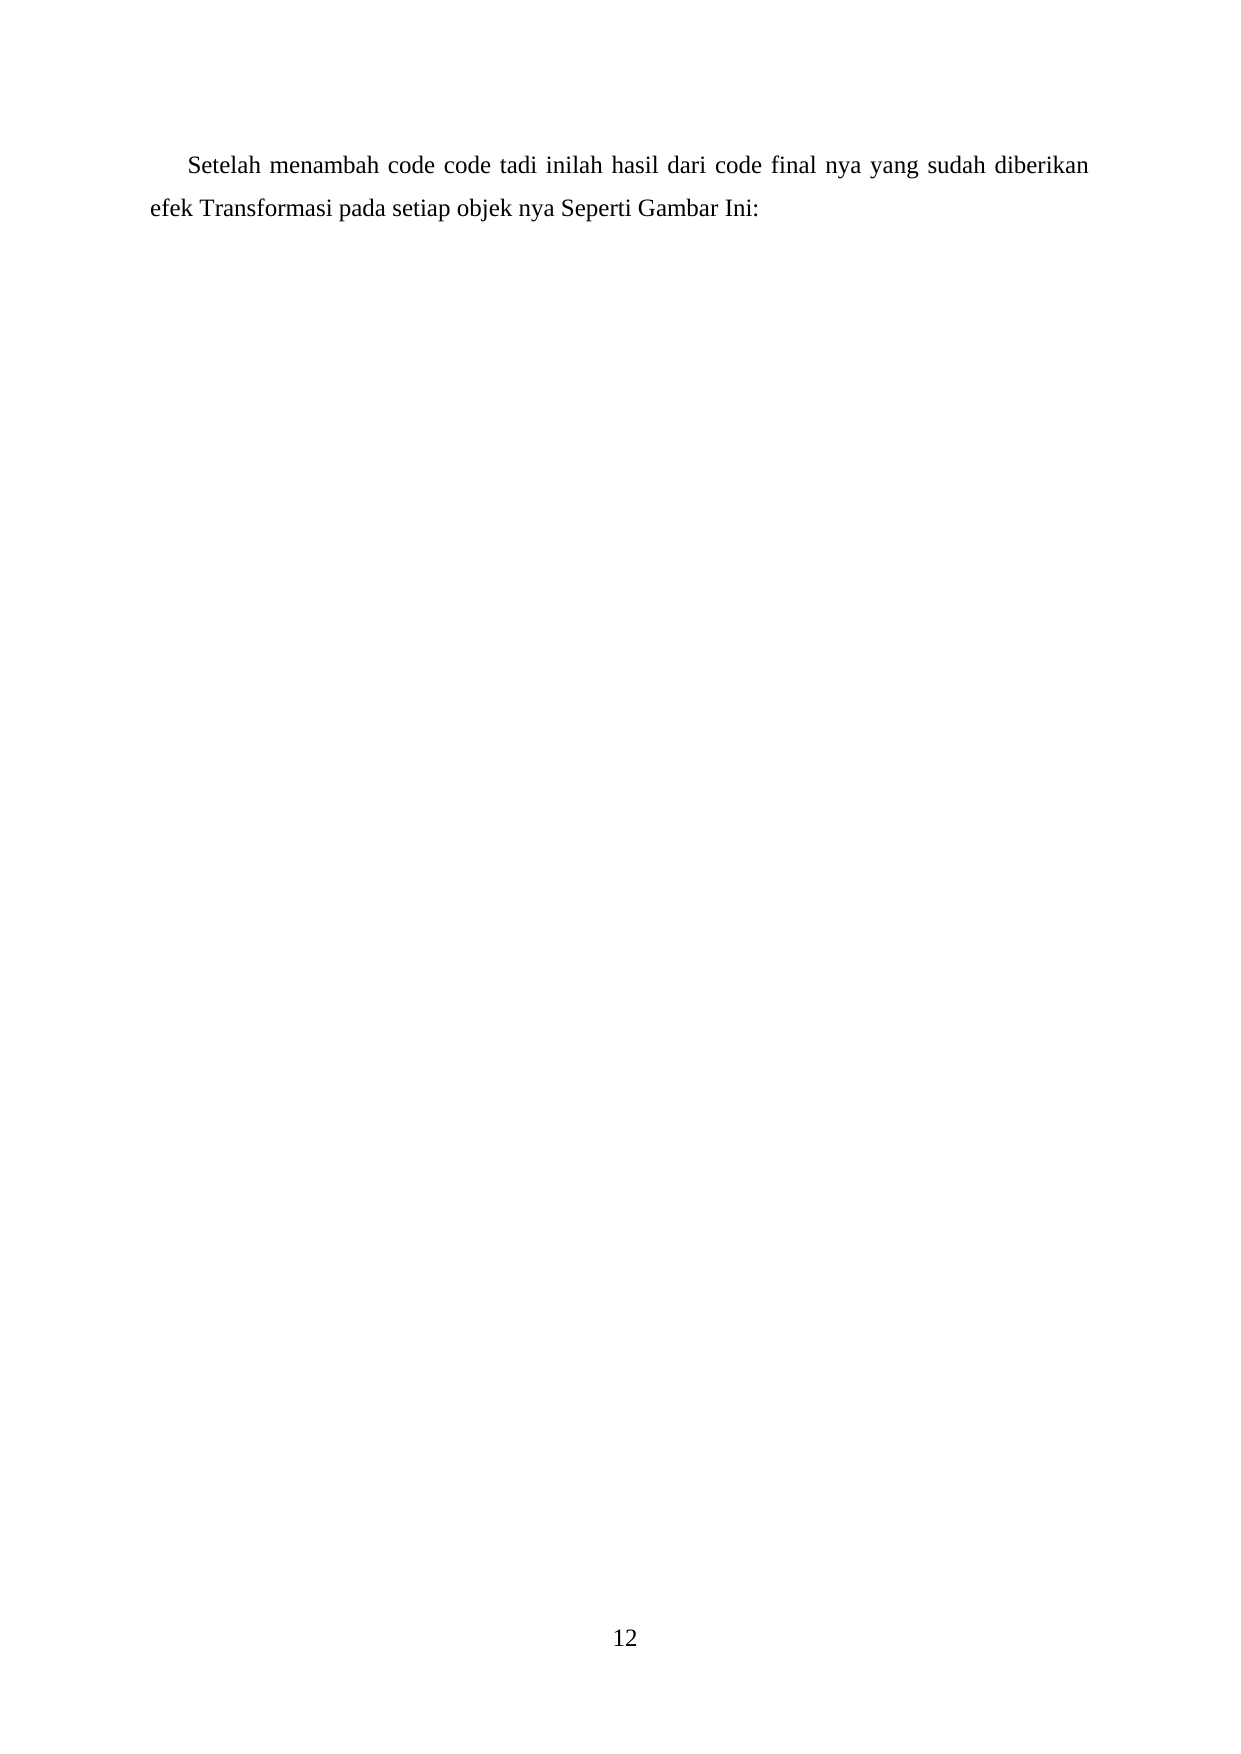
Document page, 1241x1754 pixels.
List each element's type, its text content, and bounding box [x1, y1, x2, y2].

text Setelah menambah code code tadi inilah hasil dari code final nya yang sudah diberikan efek Transformasi pada setiap objek nya Seperti Gambar Ini: [150, 150, 1090, 222]
